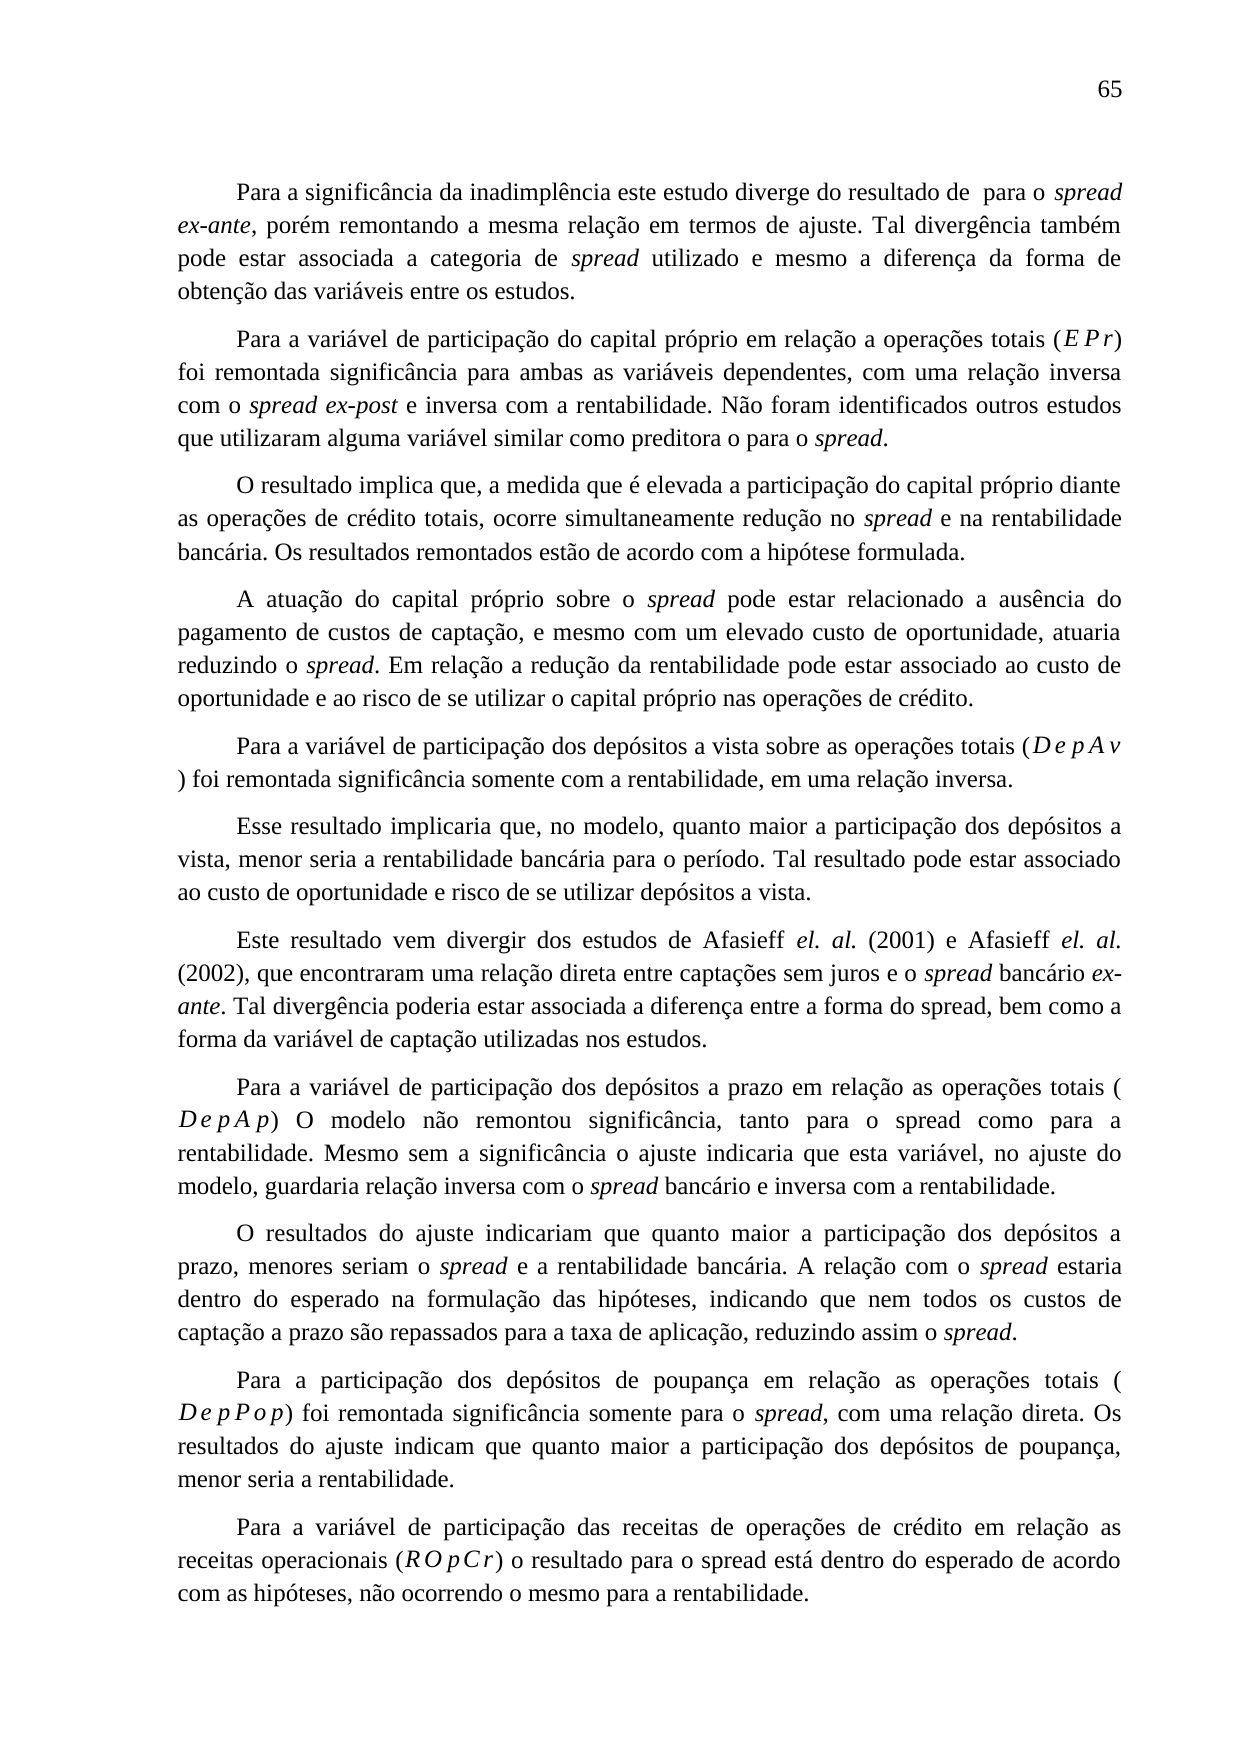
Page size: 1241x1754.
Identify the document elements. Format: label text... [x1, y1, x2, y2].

text Para a significância da inadimplência este estudo diverge do resultado de para o spread ex-ante, porém remontando a mesma relação em termos de ajuste. Tal divergência também pode estar associada a categoria de spread utilizado e mesmo a diferença da forma de obtenção das variáveis entre os estudos. [177, 177, 1122, 305]
text A atuação do capital próprio sobre o spread pode estar relacionado a ausência do pagamento de custos de captação, e mesmo com um elevado custo de oportunidade, atuaria reduzindo o spread. Em relação a redução da rentabilidade pode estar associado ao custo de oportunidade e ao risco de se utilizar o capital próprio nas operações de crédito. [177, 584, 1122, 712]
text Para a variável de participação do capital próprio em relação a operações totais () foi remontada significância para ambas as variáveis dependentes, com uma relação inversa com o spread ex-post e inversa com a rentabilidade. Não foram identificados outros estudos que utilizaram alguma variável similar como preditora o para o spread. [177, 324, 1122, 452]
text Para a participação dos depósitos de poupança em relação as operações totais () foi remontada significância somente para o spread, com uma relação direta. Os resultados do ajuste indicam que quanto maior a participação dos depósitos de poupança, menor seria a rentabilidade. [177, 1365, 1122, 1493]
text Para a variável de participação dos depósitos a vista sobre as operações totais () foi remontada significância somente com a rentabilidade, em uma relação inversa. [177, 731, 1122, 793]
text Para a variável de participação dos depósitos a prazo em relação as operações totais () O modelo não remontou significância, tanto para o spread como para a rentabilidade. Mesmo sem a significância o ajuste indicaria que esta variável, no ajuste do modelo, guardaria relação inversa com o spread bancário e inversa com a rentabilidade. [177, 1072, 1122, 1199]
text O resultados do ajuste indicariam que quanto maior a participação dos depósitos a prazo, menores seriam o spread e a rentabilidade bancária. A relação com o spread estaria dentro do esperado na formulação das hipóteses, indicando que nem todos os custos de captação a prazo são repassados para a taxa de aplicação, reduzindo assim o spread. [177, 1218, 1122, 1346]
text O resultado implica que, a medida que é elevada a participação do capital próprio diante as operações de crédito totais, ocorre simultaneamente redução no spread e na rentabilidade bancária. Os resultados remontados estão de acordo com a hipótese formulada. [177, 471, 1122, 565]
text Esse resultado implicaria que, no modelo, quanto maior a participação dos depósitos a vista, menor seria a rentabilidade bancária para o período. Tal resultado pode estar associado ao custo de oportunidade e risco de se utilizar depósitos a vista. [177, 811, 1122, 906]
text Este resultado vem divergir dos estudos de Afasieff el. al. (2001) e Afasieff el. al. (2002), que encontraram uma relação direta entre captações sem juros e o spread bancário ex-ante. Tal divergência poderia estar associada a diferença entre a forma do spread, bem como a forma da variável de captação utilizadas nos estudos. [177, 925, 1122, 1053]
text Para a variável de participação das receitas de operações de crédito em relação as receitas operacionais () o resultado para o spread está dentro do esperado de acordo com as hipóteses, não ocorrendo o mesmo para a rentabilidade. [177, 1512, 1122, 1607]
